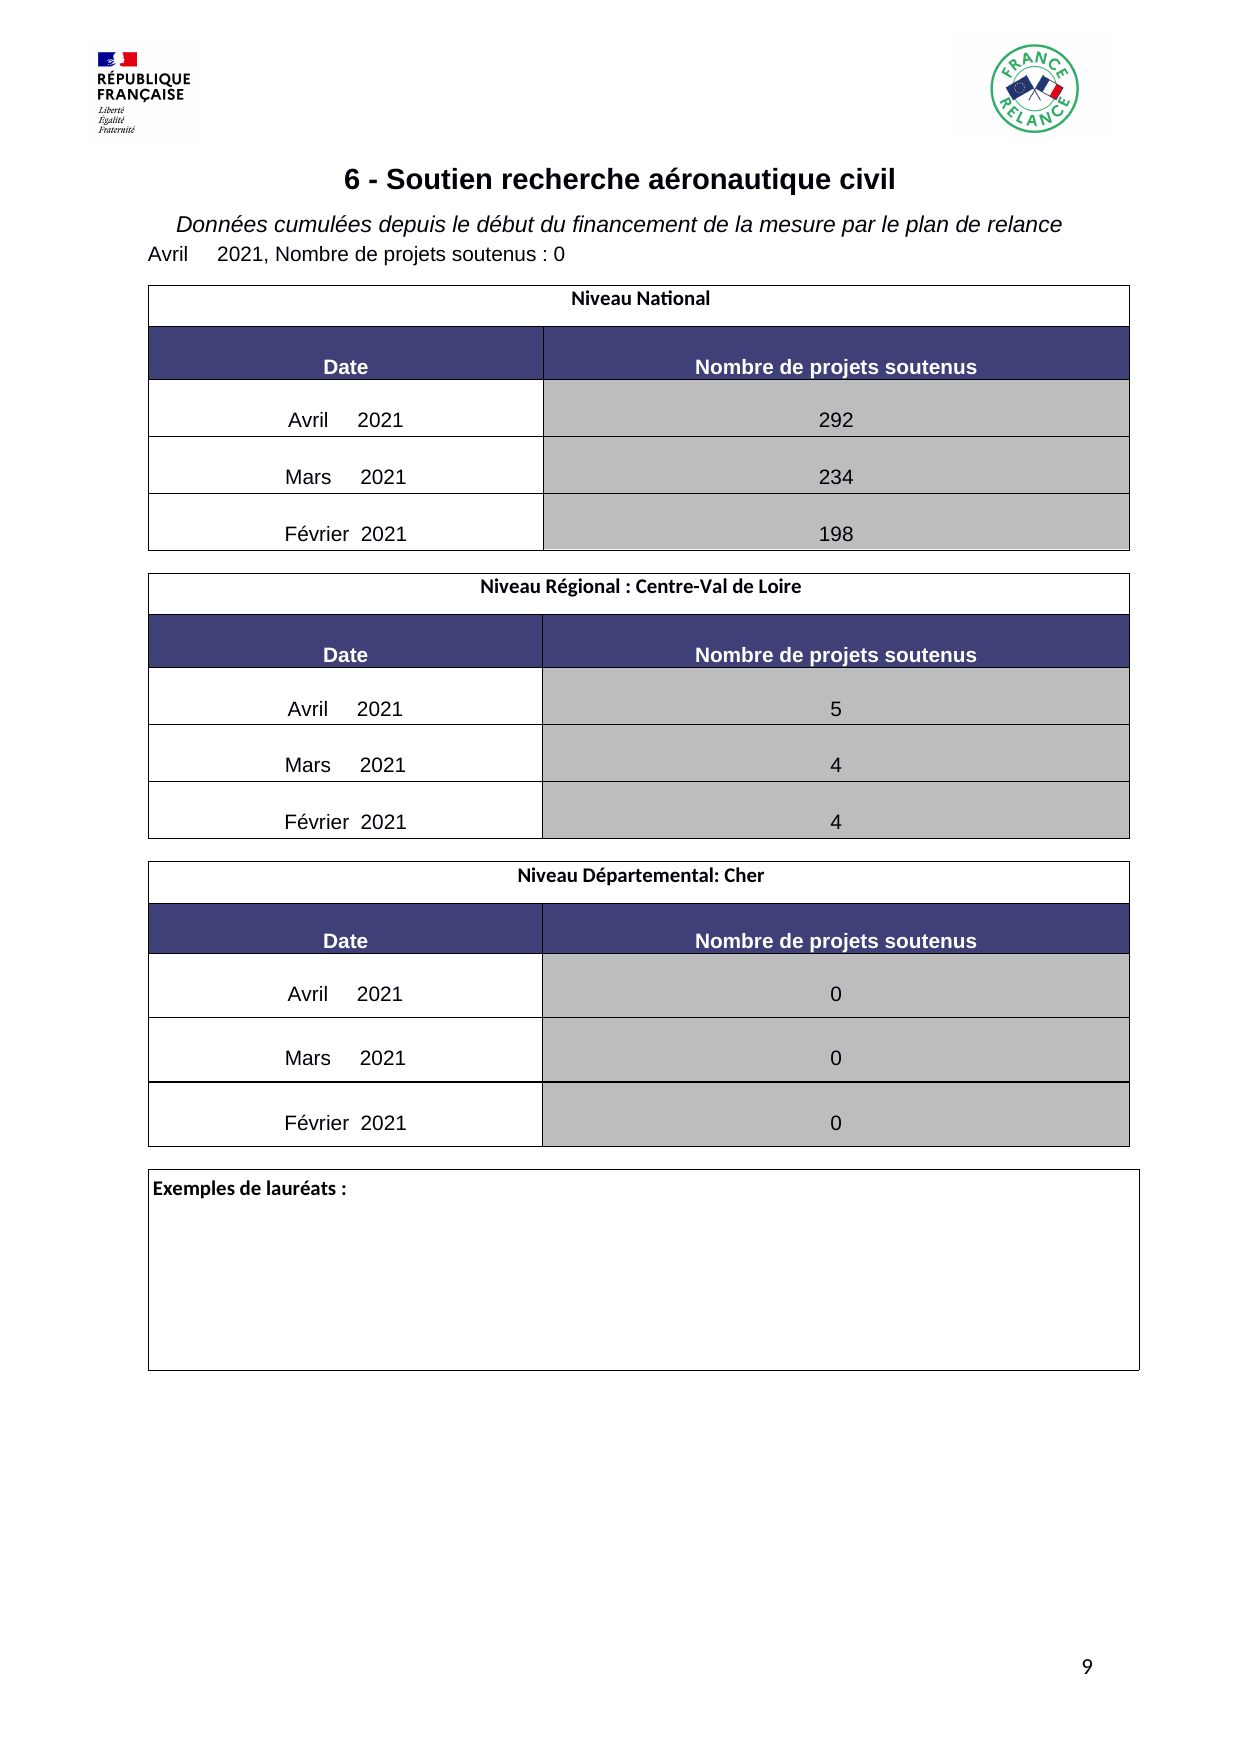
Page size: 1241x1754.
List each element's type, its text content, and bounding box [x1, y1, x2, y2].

table_cell 5 [543, 668, 1129, 724]
table_cell Mars 2021 [149, 437, 543, 493]
text Données cumulées depuis le début du financement de la mesure par le plan de relance [148, 211, 1093, 237]
picture [947, 31, 1115, 141]
table_cell Nombre de projets soutenus [543, 615, 1129, 667]
table_cell 4 [543, 782, 1129, 838]
table_cell 0 [543, 954, 1129, 1017]
table_cell Date [149, 327, 543, 379]
table_cell Février 2021 [149, 1083, 542, 1146]
table_cell 292 [544, 380, 1129, 436]
text Avril 2021, Nombre de projets soutenus : 0 [148, 242, 1093, 266]
table_cell Nombre de projets soutenus [544, 327, 1129, 379]
table_cell Février 2021 [149, 494, 543, 549]
table_cell 0 [543, 1018, 1129, 1081]
table_cell 4 [543, 725, 1129, 781]
table_cell Nombre de projets soutenus [543, 904, 1129, 953]
table_cell Avril 2021 [149, 668, 542, 724]
table_cell Mars 2021 [149, 725, 542, 781]
table_header Exemples de lauréats : [149, 1170, 1139, 1369]
subtitle 6 - Soutien recherche aéronautique civil [148, 162, 1093, 196]
table_header Niveau Régional : Centre-Val de Loire [149, 574, 1129, 614]
picture [84, 39, 200, 144]
table_cell Avril 2021 [149, 954, 542, 1017]
table_cell 198 [544, 494, 1129, 549]
table_cell Avril 2021 [149, 380, 543, 436]
table_cell 234 [544, 437, 1129, 493]
table_header Niveau National [149, 286, 1129, 326]
table_cell Mars 2021 [149, 1018, 542, 1081]
table_header Niveau Départemental: Cher [149, 862, 1129, 902]
table_cell 0 [543, 1083, 1129, 1146]
table_cell Février 2021 [149, 782, 542, 838]
table_cell Date [149, 615, 542, 667]
table_cell Date [149, 904, 542, 953]
